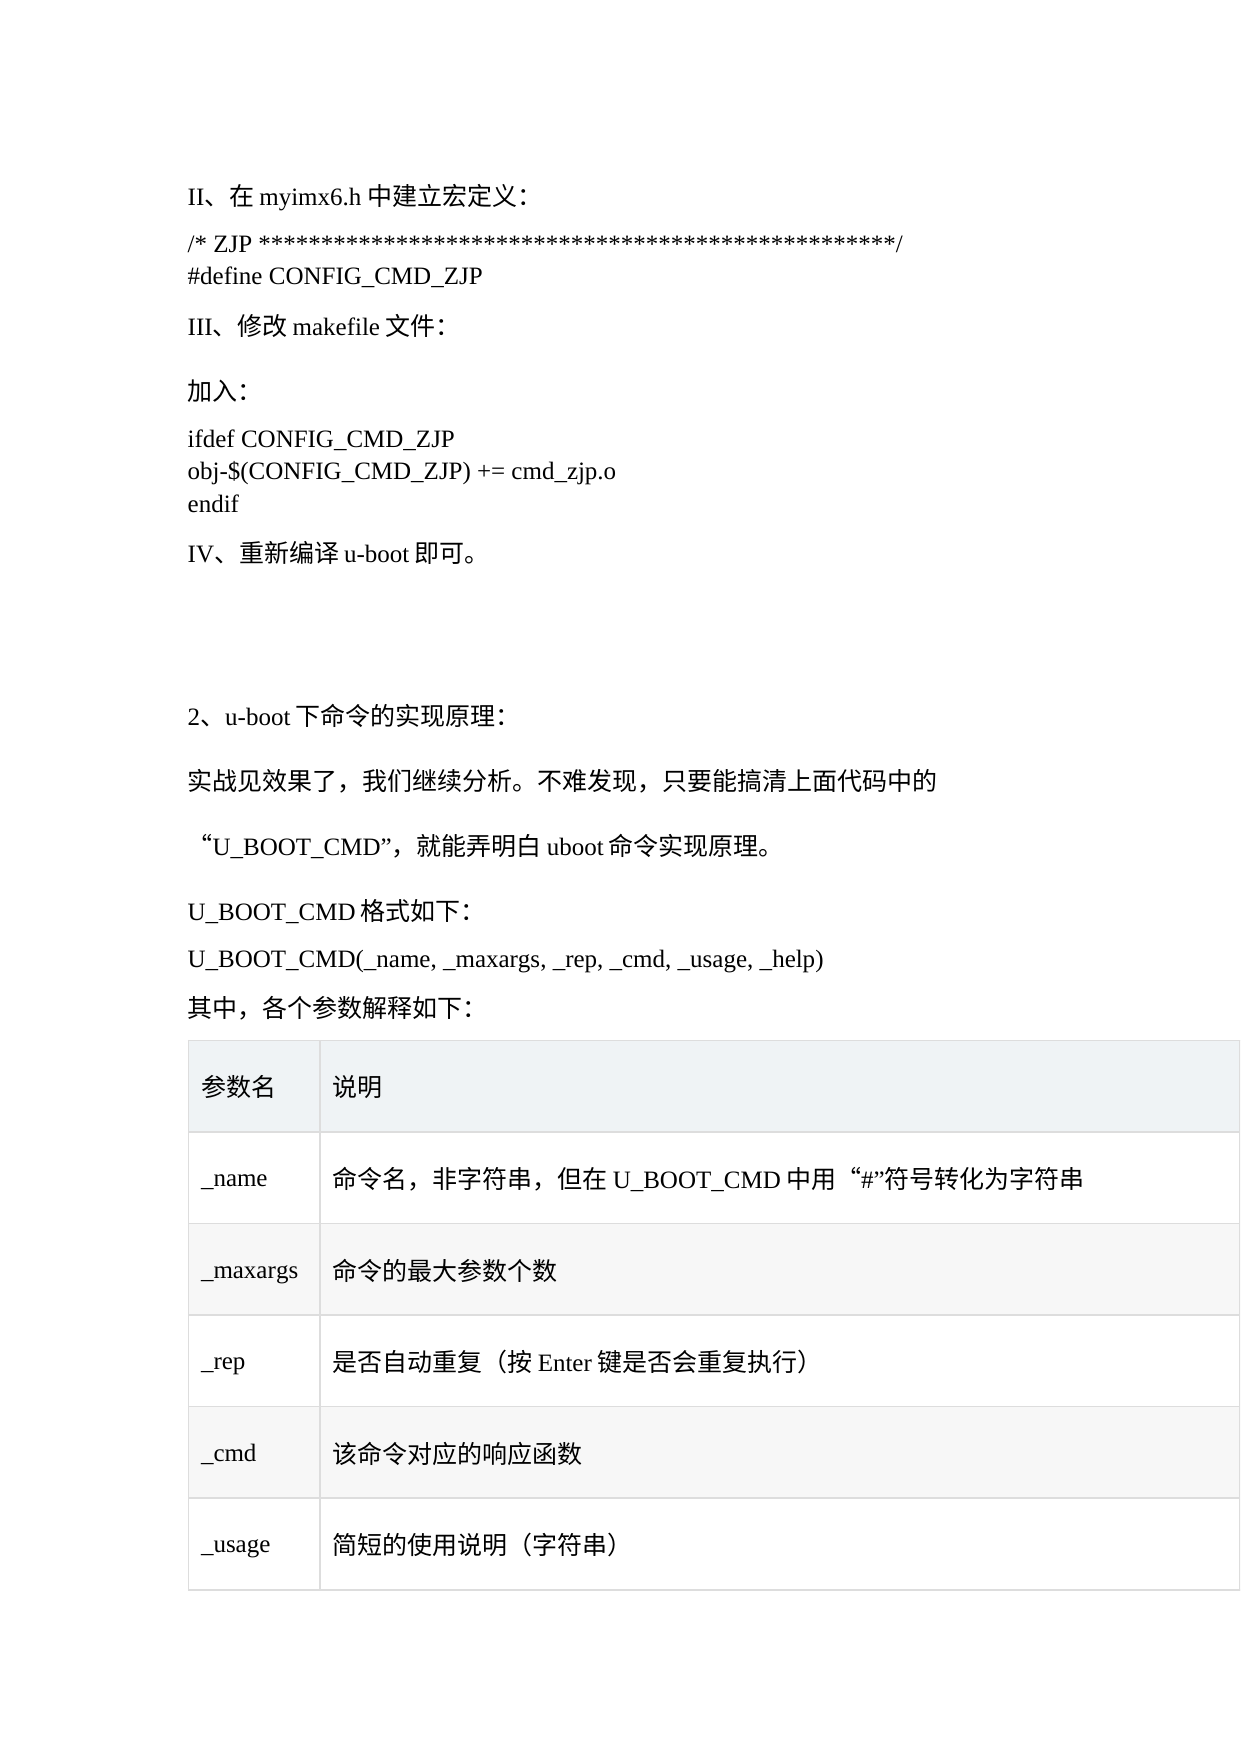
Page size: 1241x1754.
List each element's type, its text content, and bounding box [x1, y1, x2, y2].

text U_BOOT_CMD格式如下： [187, 877, 1053, 942]
text obj-$(CONFIG_CMD_ZJP) += cmd_zjp.o [187, 454, 1053, 487]
text IV、重新编译u-boot即可。 [187, 519, 1053, 584]
table_cell _rep [189, 1316, 319, 1406]
table_cell _maxargs [189, 1224, 319, 1314]
text 加入： [187, 357, 1053, 422]
text 实战见效果了，我们继续分析。不难发现，只要能搞清上面代码中的“U_BOOT_CMD”，就能弄明白uboot命令实现原理。 [187, 747, 1053, 877]
text 其中，各个参数解释如下： [187, 974, 1053, 1039]
table_cell _cmd [189, 1407, 319, 1497]
table_cell _name [189, 1133, 319, 1223]
text #define CONFIG_CMD_ZJP [187, 259, 1053, 292]
table_cell 命令名，非字符串，但在U_BOOT_CMD中用“#”符号转化为字符串 [321, 1133, 1239, 1223]
table_cell 简短的使用说明（字符串） [321, 1499, 1239, 1589]
table_cell 该命令对应的响应函数 [321, 1407, 1239, 1497]
table_cell 是否自动重复（按Enter键是否会重复执行） [321, 1316, 1239, 1406]
text ifdef CONFIG_CMD_ZJP [187, 422, 1053, 454]
text U_BOOT_CMD(_name, _maxargs, _rep, _cmd, _usage, _help) [187, 942, 1053, 974]
text /* ZJP ***************************************************/ [187, 227, 1053, 259]
text endif [187, 487, 1053, 519]
table_header 参数名 [189, 1041, 319, 1131]
text II、在myimx6.h 中建立宏定义： [187, 162, 1053, 227]
table_header 说明 [321, 1041, 1239, 1131]
text 2、u-boot下命令的实现原理： [187, 682, 1053, 747]
table_cell _usage [189, 1499, 319, 1589]
text III、修改makefile文件： [187, 292, 1053, 357]
table_cell 命令的最大参数个数 [321, 1224, 1239, 1314]
